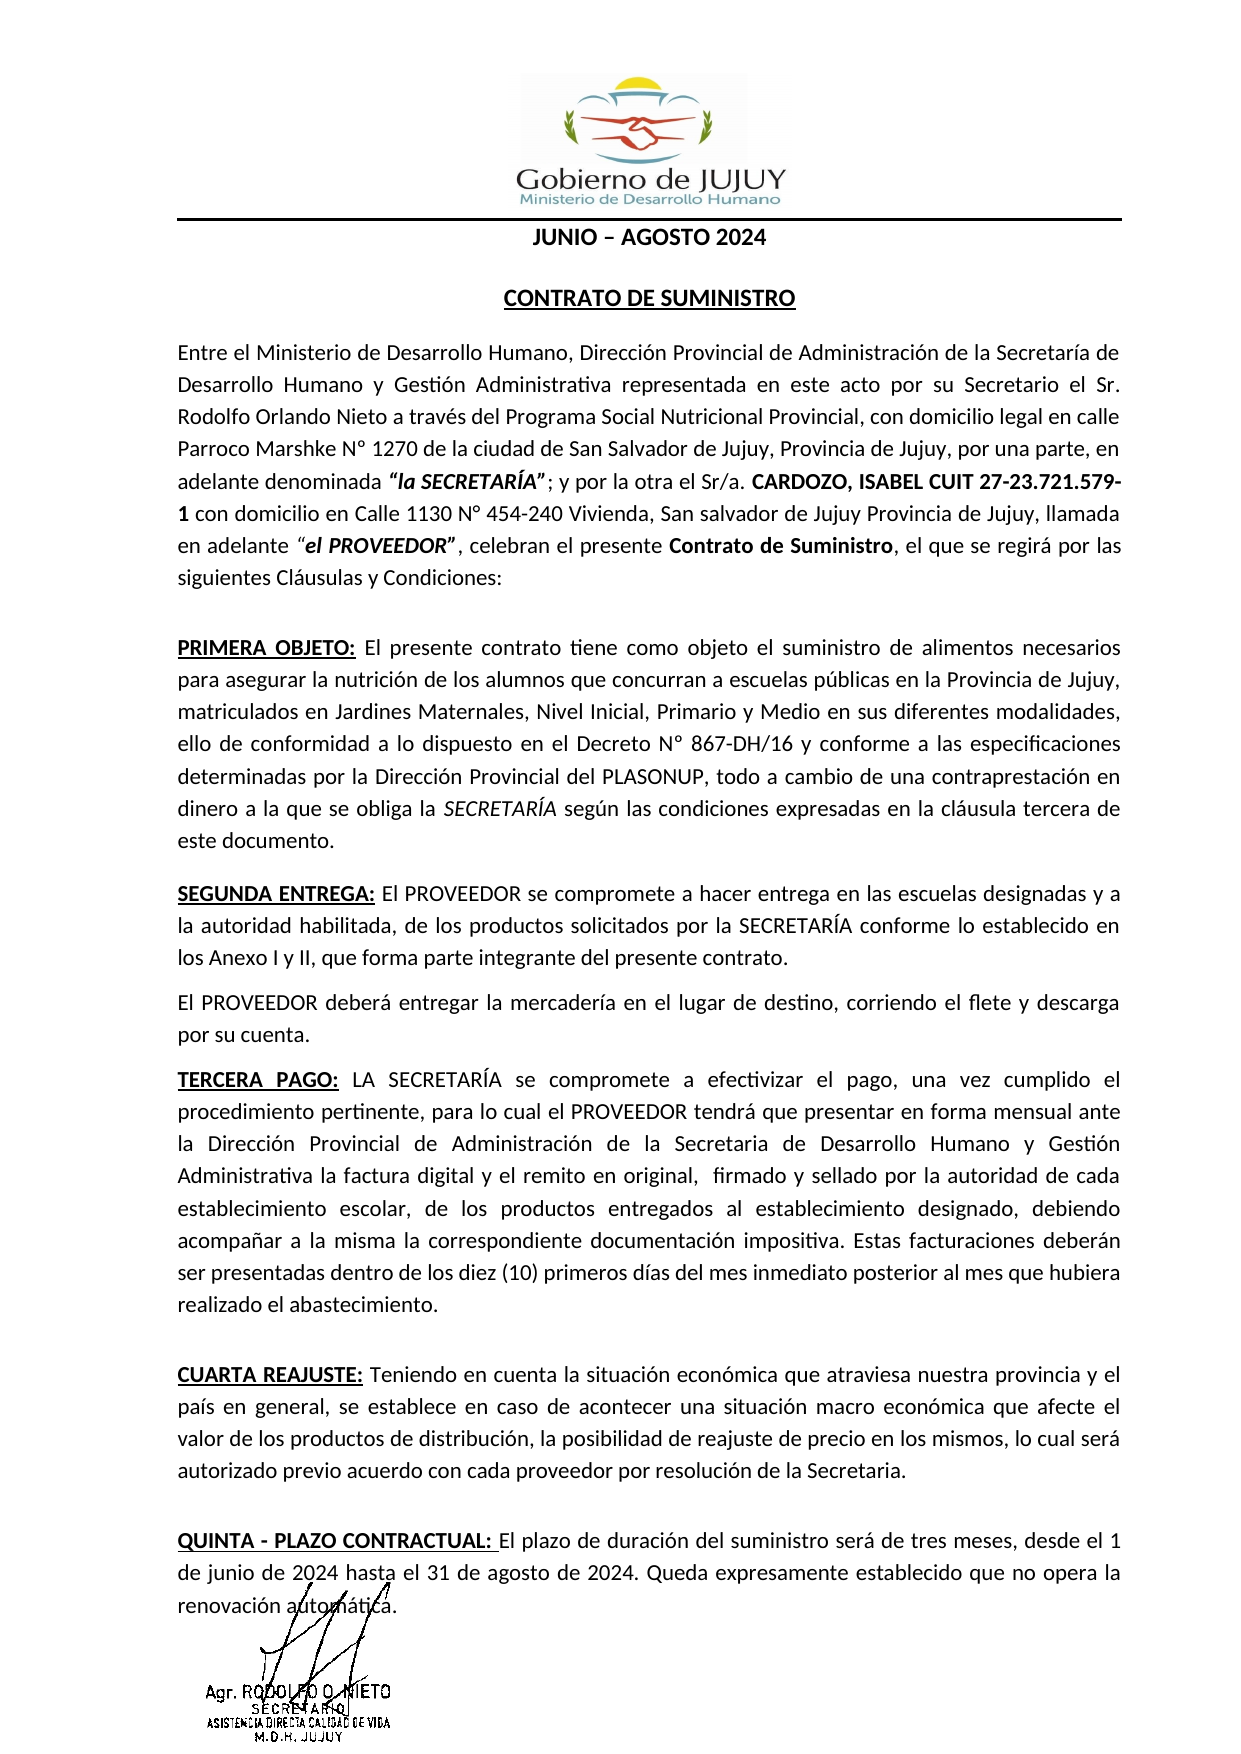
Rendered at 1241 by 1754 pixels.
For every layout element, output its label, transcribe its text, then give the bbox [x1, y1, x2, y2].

text PRIMERA OBJETO: El presente contrato tiene como objeto el suministro de alimentos necesarios para asegurar la nutrición de los alumnos que concurran a escuelas públicas en la Provincia de Jujuy, matriculados en Jardines Maternales, Nivel Inicial, Primario y Medio en sus diferentes modalidades, ello de conformidad a lo dispuesto en el Decreto Nº 867-DH/16 y conforme a las especificaciones determinadas por la Dirección Provincial del PLASONUP, todo a cambio de una contraprestación en dinero a la que se obliga la SECRETARÍA según las condiciones expresadas en la cláusula tercera de este documento. [177, 633, 1122, 854]
text Entre el Ministerio de Desarrollo Humano, Dirección Provincial de Administración de la Secretaría de Desarrollo Humano y Gestión Administrativa representada en este acto por su Secretario el Sr. Rodolfo Orlando Nieto a través del Programa Social Nutricional Provincial, con domicilio legal en calle Parroco Marshke Nº 1270 de la ciudad de San Salvador de Jujuy, Provincia de Jujuy, por una parte, en adelante denominada “la SECRETARÍA”; y por la otra el Sr/a. CARDOZO, ISABEL CUIT 27-23.721.579-1 con domicilio en Calle 1130 N° 454-240 Vivienda, San salvador de Jujuy Provincia de Jujuy, llamada en adelante “el PROVEEDOR”, celebran el presente Contrato de Suministro, el que se regirá por las siguientes Cláusulas y Condiciones: [177, 338, 1122, 591]
text CUARTA REAJUSTE: Teniendo en cuenta la situación económica que atraviesa nuestra provincia y el país en general, se establece en caso de acontecer una situación macro económica que afecte el valor de los productos de distribución, la posibilidad de reajuste de precio en los mismos, lo cual será autorizado previo acuerdo con cada proveedor por resolución de la Secretaria. [177, 1360, 1122, 1485]
text TERCERA PAGO: LA SECRETARÍA se compromete a efectivizar el pago, una vez cumplido el procedimiento pertinente, para lo cual el PROVEEDOR tendrá que presentar en forma mensual ante la Dirección Provincial de Administración de la Secretaria de Desarrollo Humano y Gestión Administrativa la factura digital y el remito en original, firmado y sellado por la autoridad de cada establecimiento escolar, de los productos entregados al establecimiento designado, debiendo acompañar a la misma la correspondiente documentación impositiva. Estas facturaciones deberán ser presentadas dentro de los diez (10) primeros días del mes inmediato posterior al mes que hubiera realizado el abastecimiento. [177, 1065, 1122, 1318]
text SEGUNDA ENTREGA: El PROVEEDOR se compromete a hacer entrega en las escuelas designadas y a la autoridad habilitada, de los productos solicitados por la SECRETARÍA conforme lo establecido en los Anexo I y II, que forma parte integrante del presente contrato. [177, 879, 1122, 972]
picture [507, 73, 792, 216]
text El PROVEEDOR deberá entregar la mercadería en el lugar de destino, corriendo el flete y descarga por su cuenta. [177, 988, 1122, 1048]
text QUINTA - PLAZO CONTRACTUAL: El plazo de duración del suministro será de tres meses, desde el 1 de junio de 2024 hasta el 31 de agosto de 2024. Queda expresamente establecido que no opera la renovación automática. [177, 1526, 1122, 1619]
text CONTRATO DE SUMINISTRO [177, 282, 1122, 313]
